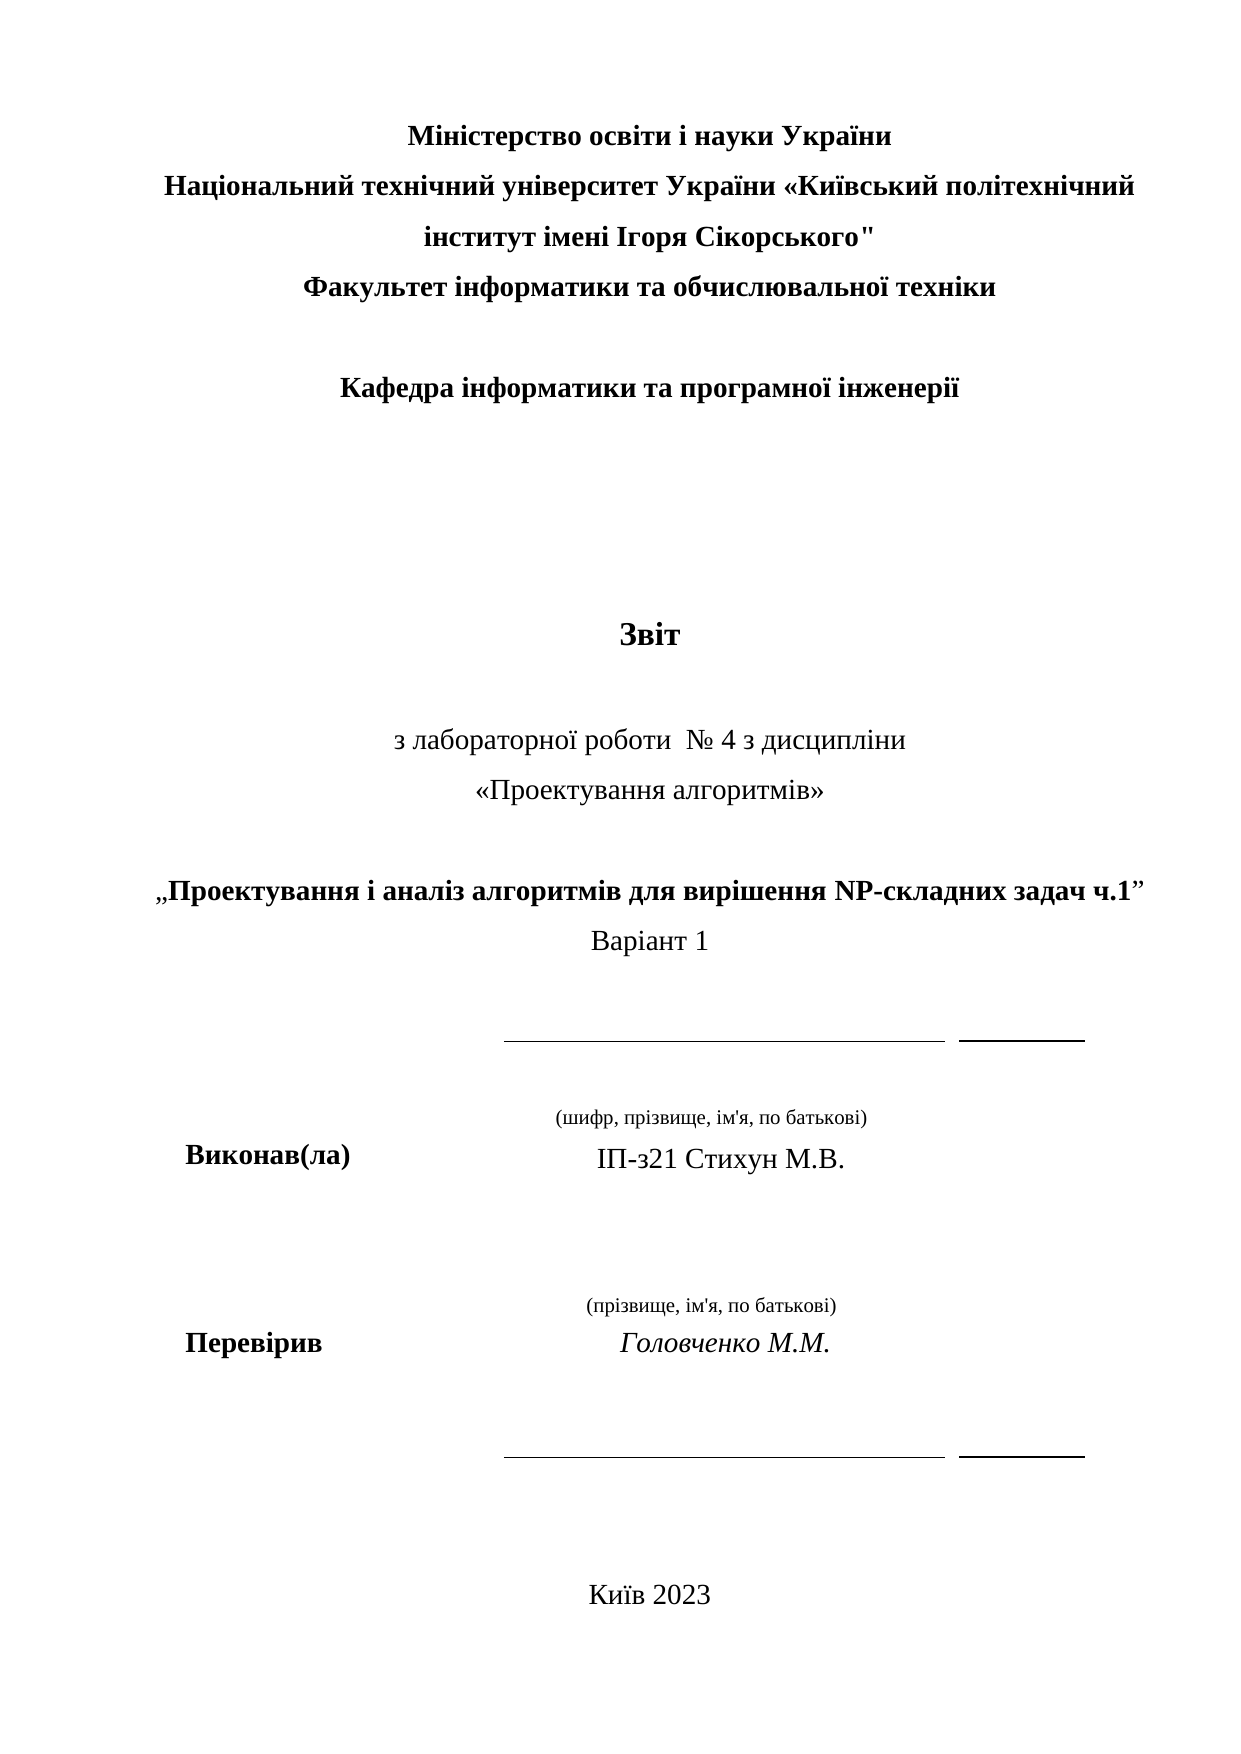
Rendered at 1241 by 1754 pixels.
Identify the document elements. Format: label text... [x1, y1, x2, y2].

text Кафедра інформатики та програмної інженерії [148, 370, 1152, 403]
text Звіт [148, 614, 1152, 652]
text з лабораторної роботи № 4 з дисципліни [148, 722, 1152, 755]
text „Проектування і аналіз алгоритмів для вирішення NP-складних задач ч.1” [148, 873, 1152, 906]
text Варіант 1 [148, 923, 1152, 957]
text Національний технічний університет України «Київський політехнічний інститут імені Ігоря Сікорського" [148, 168, 1152, 252]
text «Проектування алгоритмів» [148, 772, 1152, 806]
text Київ 2023 [148, 1577, 1152, 1611]
text Міністерство освіти і науки України [148, 118, 1152, 152]
text Факультет інформатики та обчислювальної техніки [148, 269, 1152, 303]
